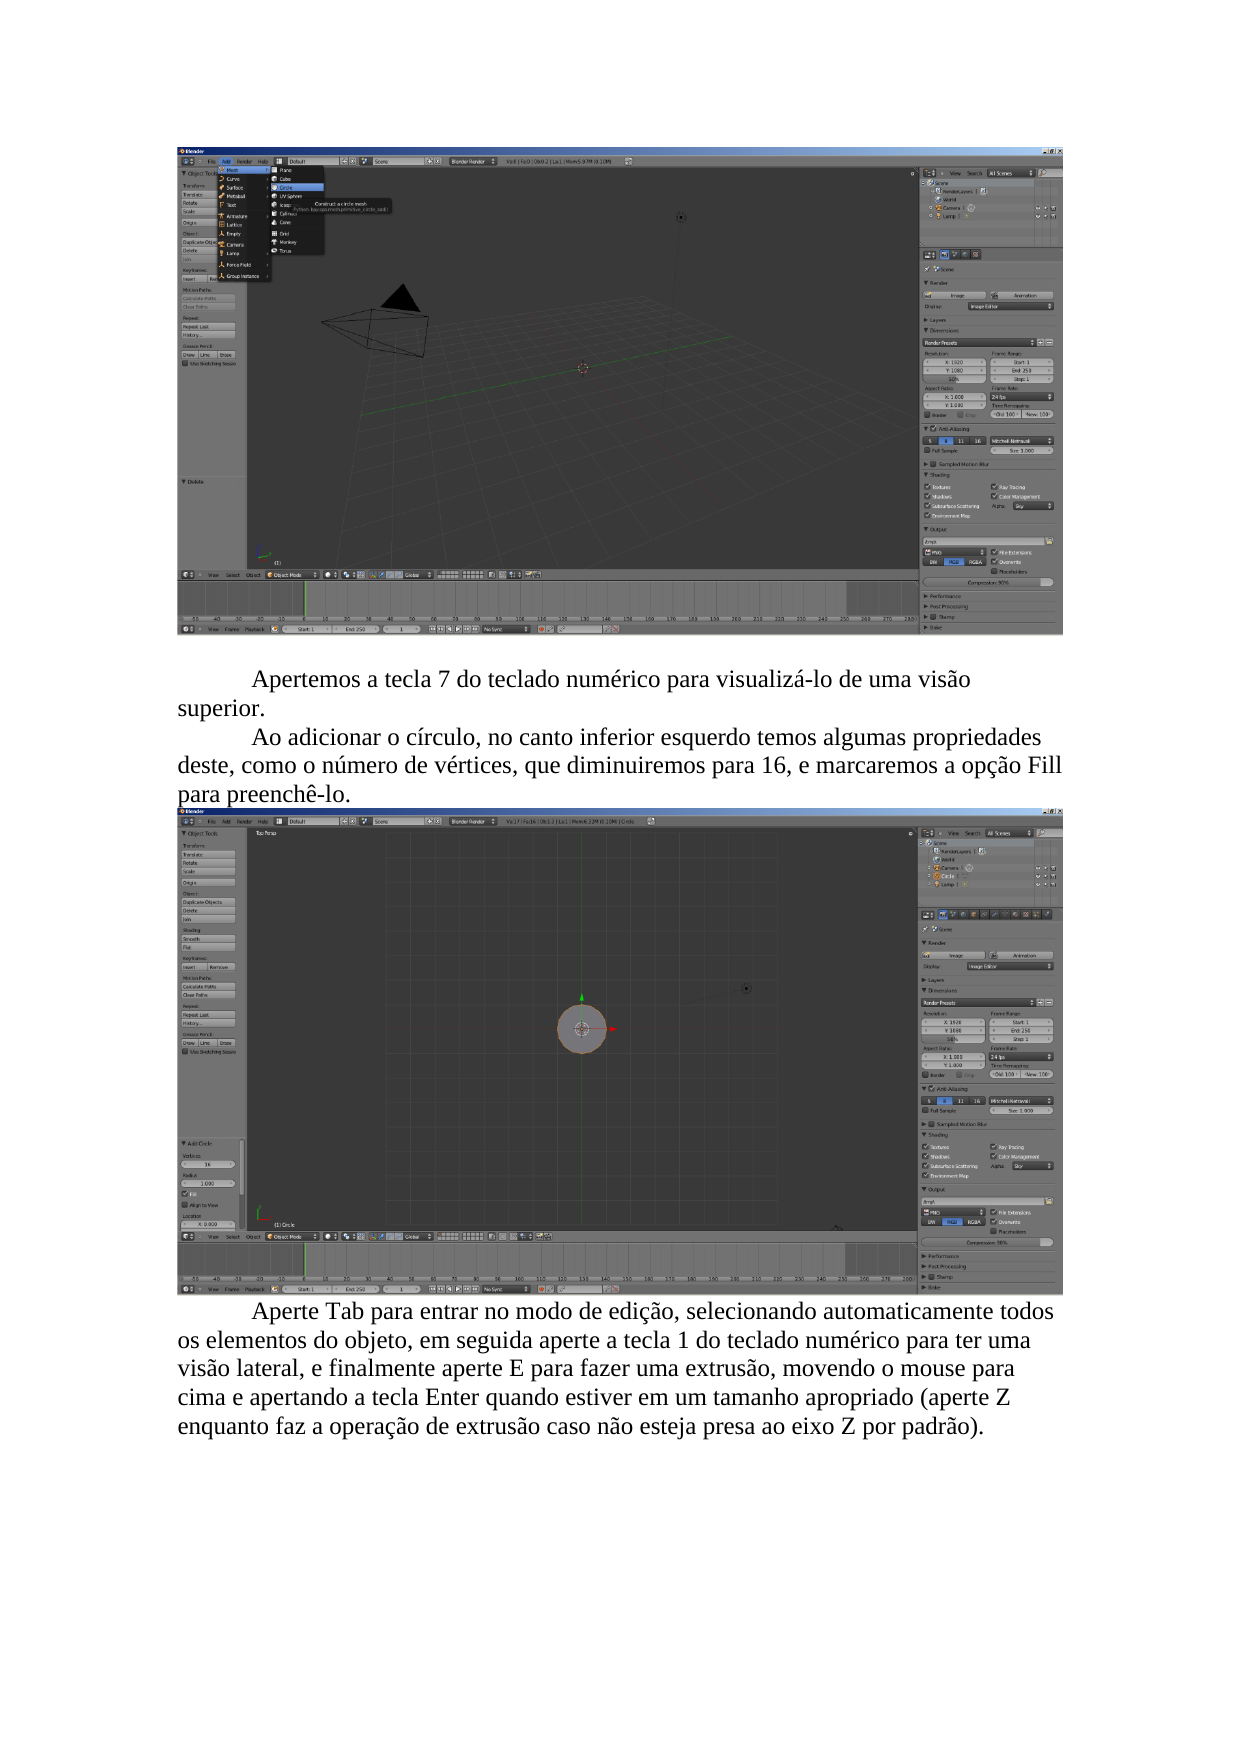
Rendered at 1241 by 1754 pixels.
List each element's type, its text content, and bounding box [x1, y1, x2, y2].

picture [177, 147, 1063, 636]
text Ao adicionar o círculo, no canto inferior esquerdo temos algumas propriedades deste, como o número de vértices, que diminuiremos para 16, e marcaremos a opção Fill para preenchê-lo. [177, 722, 1063, 808]
picture [177, 808, 1063, 1296]
text Aperte Tab para entrar no modo de edição, selecionando automaticamente todos os elementos do objeto, em seguida aperte a tecla 1 do teclado numérico para ter uma visão lateral, e finalmente aperte E para fazer uma extrusão, movendo o mouse para cima e apertando a tecla Enter quando estiver em um tamanho apropriado (aperte Z enquanto faz a operação de extrusão caso não esteja presa ao eixo Z por padrão). [177, 1296, 1063, 1440]
text Apertemos a tecla 7 do teclado numérico para visualizá-lo de uma visão superior. [177, 664, 1063, 722]
